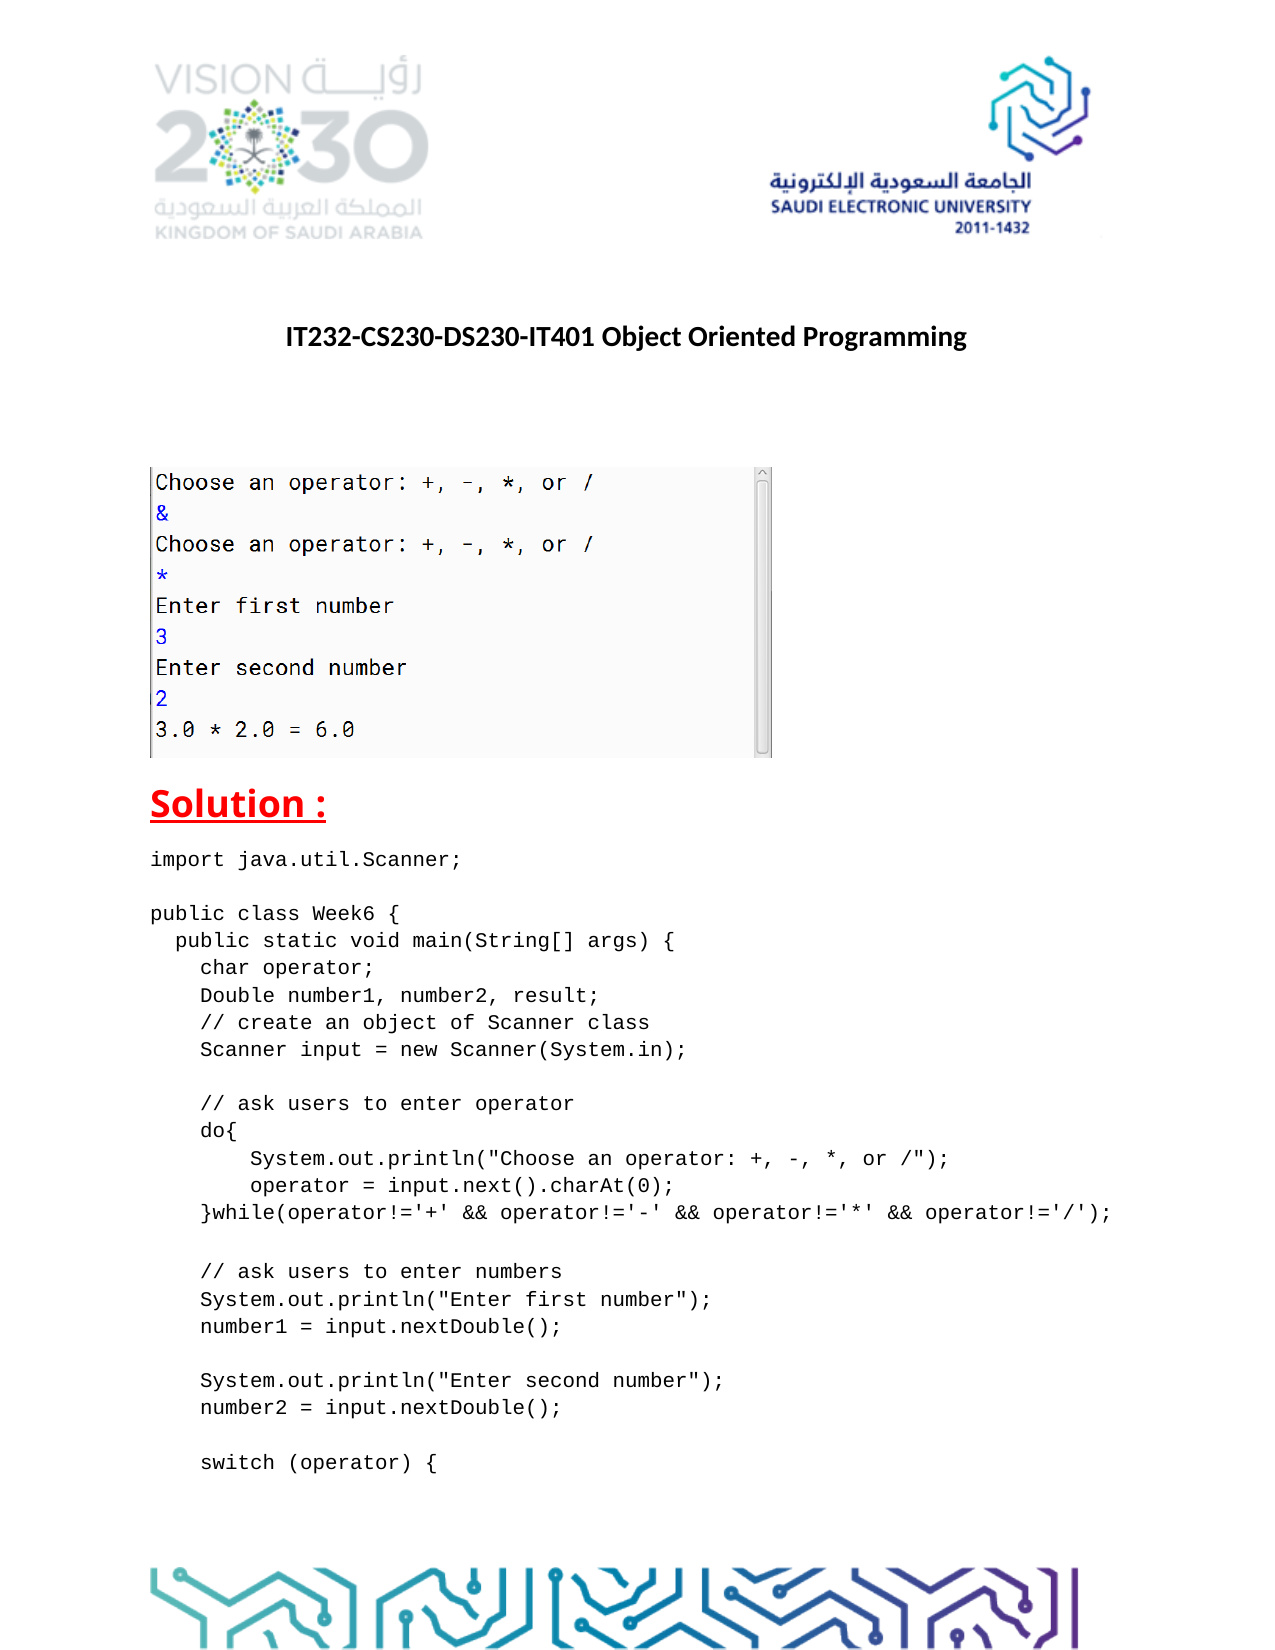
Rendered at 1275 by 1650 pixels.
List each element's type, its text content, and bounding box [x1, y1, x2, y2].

text switch (operator) { [150, 1452, 1125, 1475]
text // create an object of Scanner class [150, 1012, 1125, 1035]
text char operator; [150, 957, 1125, 981]
text System.out.println("Enter second number"); [150, 1370, 1125, 1394]
text Scanner input = new Scanner(System.in); [150, 1039, 1125, 1063]
text Double number1, number2, result; [150, 984, 1125, 1008]
picture [150, 1567, 1079, 1650]
text do{ [150, 1121, 1125, 1144]
text // ask users to enter numbers [150, 1261, 1125, 1285]
text // ask users to enter operator [150, 1093, 1125, 1117]
text import java.util.Scanner; [150, 849, 1125, 872]
text Solution : [150, 777, 1125, 828]
picture [760, 53, 1103, 238]
text }while(operator!='+' && operator!='-' && operator!='*' && operator!='/'); [150, 1202, 1125, 1226]
text public static void main(String[] args) { [150, 930, 1125, 954]
text number1 = input.nextDouble(); [150, 1316, 1125, 1339]
picture [150, 53, 432, 241]
text System.out.println("Enter first number"); [150, 1289, 1125, 1312]
text number2 = input.nextDouble(); [150, 1397, 1125, 1421]
text System.out.println("Choose an operator: +, -, *, or /"); [150, 1148, 1125, 1171]
picture [150, 467, 772, 758]
text public class Week6 { [150, 903, 1125, 927]
text operator = input.next().charAt(0); [150, 1175, 1125, 1198]
